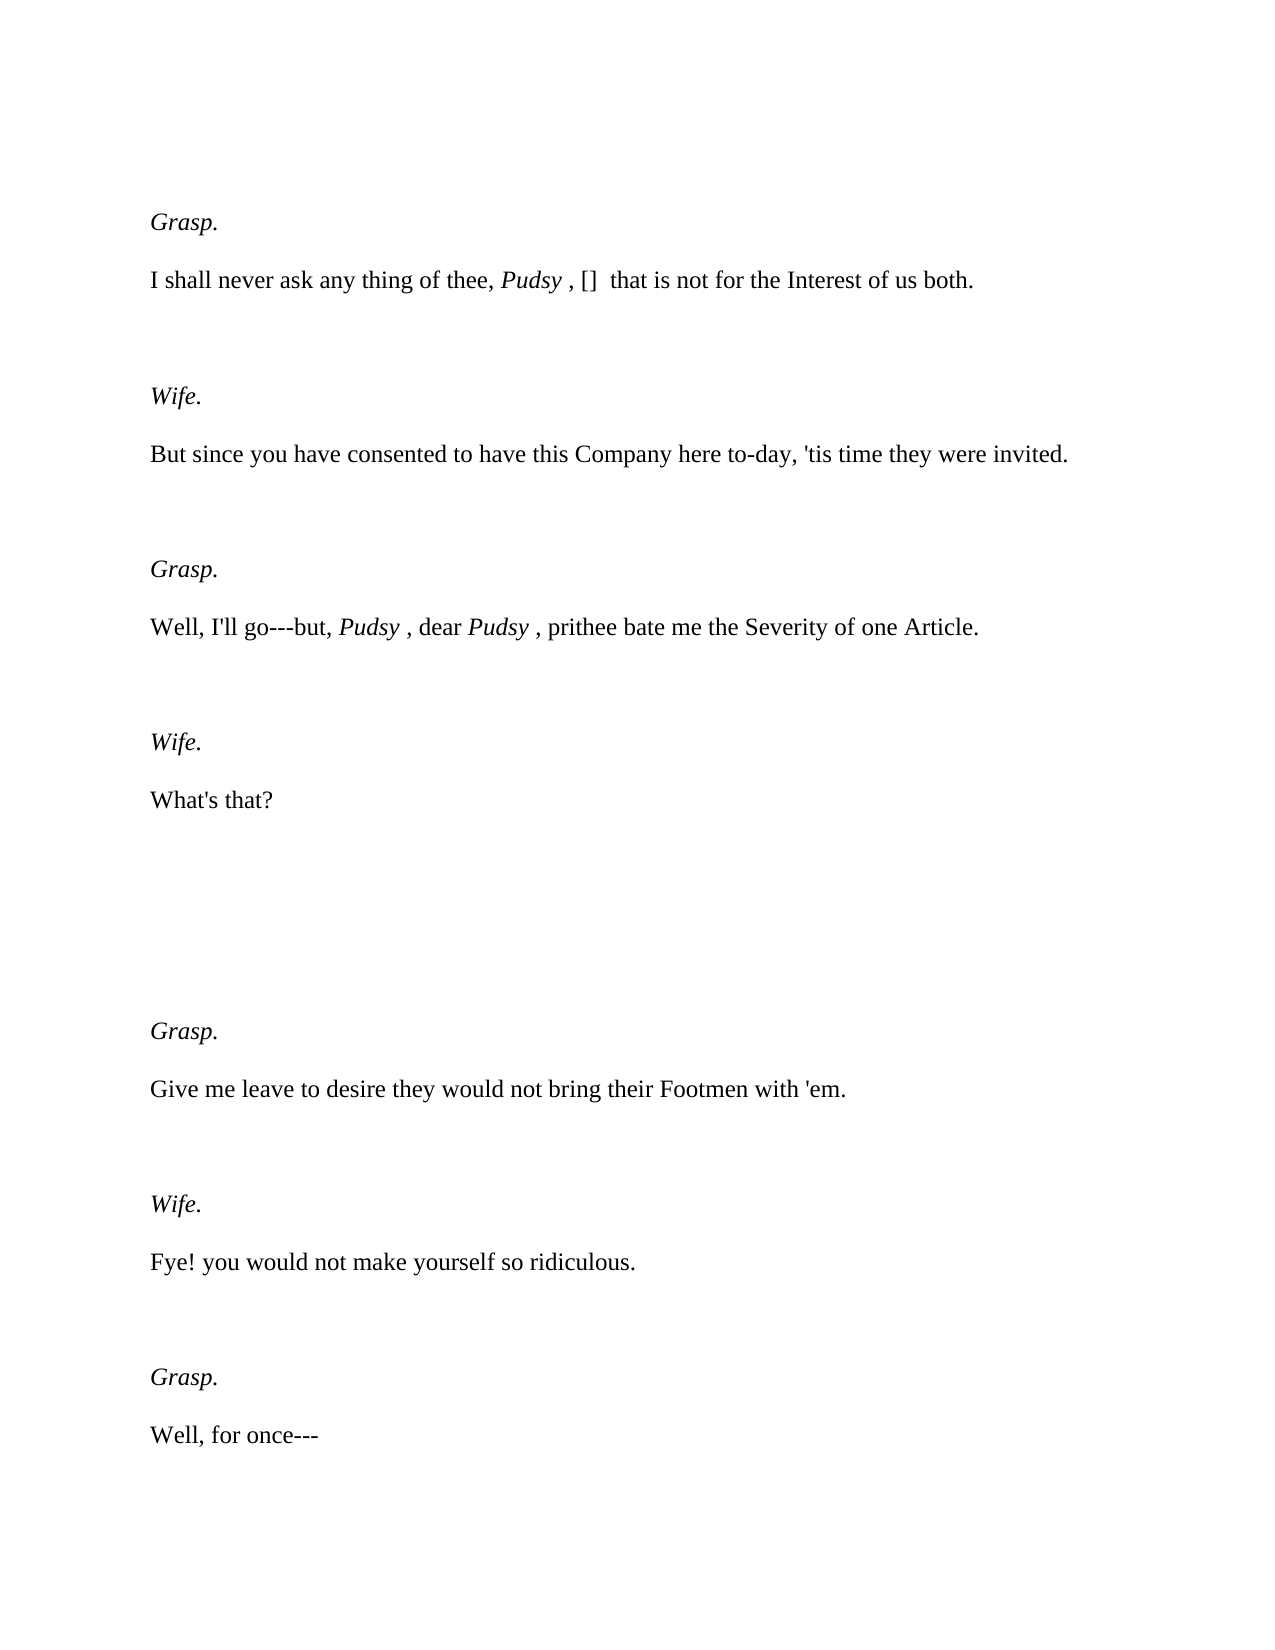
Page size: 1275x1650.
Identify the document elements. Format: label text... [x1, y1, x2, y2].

text Grasp. [150, 150, 1125, 236]
text Give me leave to desire they would not bring their Footmen with 'em. [150, 1074, 1125, 1102]
text Wife. [150, 323, 1125, 409]
text I shall never ask any thing of thee, Pudsy , [] that is not for the Interest of us both. [150, 265, 1125, 294]
text Fye! you would not make yourself so ridiculous. [150, 1247, 1125, 1276]
text Wife. [150, 1132, 1125, 1218]
text Grasp. [150, 1305, 1125, 1391]
text Well, I'll go---but, Pudsy , dear Pudsy , prithee bate me the Severity of one Article. [150, 612, 1125, 641]
text But since you have consented to have this Company here to-day, 'tis time they were invited. [150, 439, 1125, 467]
text Well, for once--- [150, 1420, 1125, 1449]
text Grasp. [150, 843, 1125, 1044]
text What's that? [150, 785, 1125, 814]
text Wife. [150, 670, 1125, 756]
text Grasp. [150, 497, 1125, 583]
